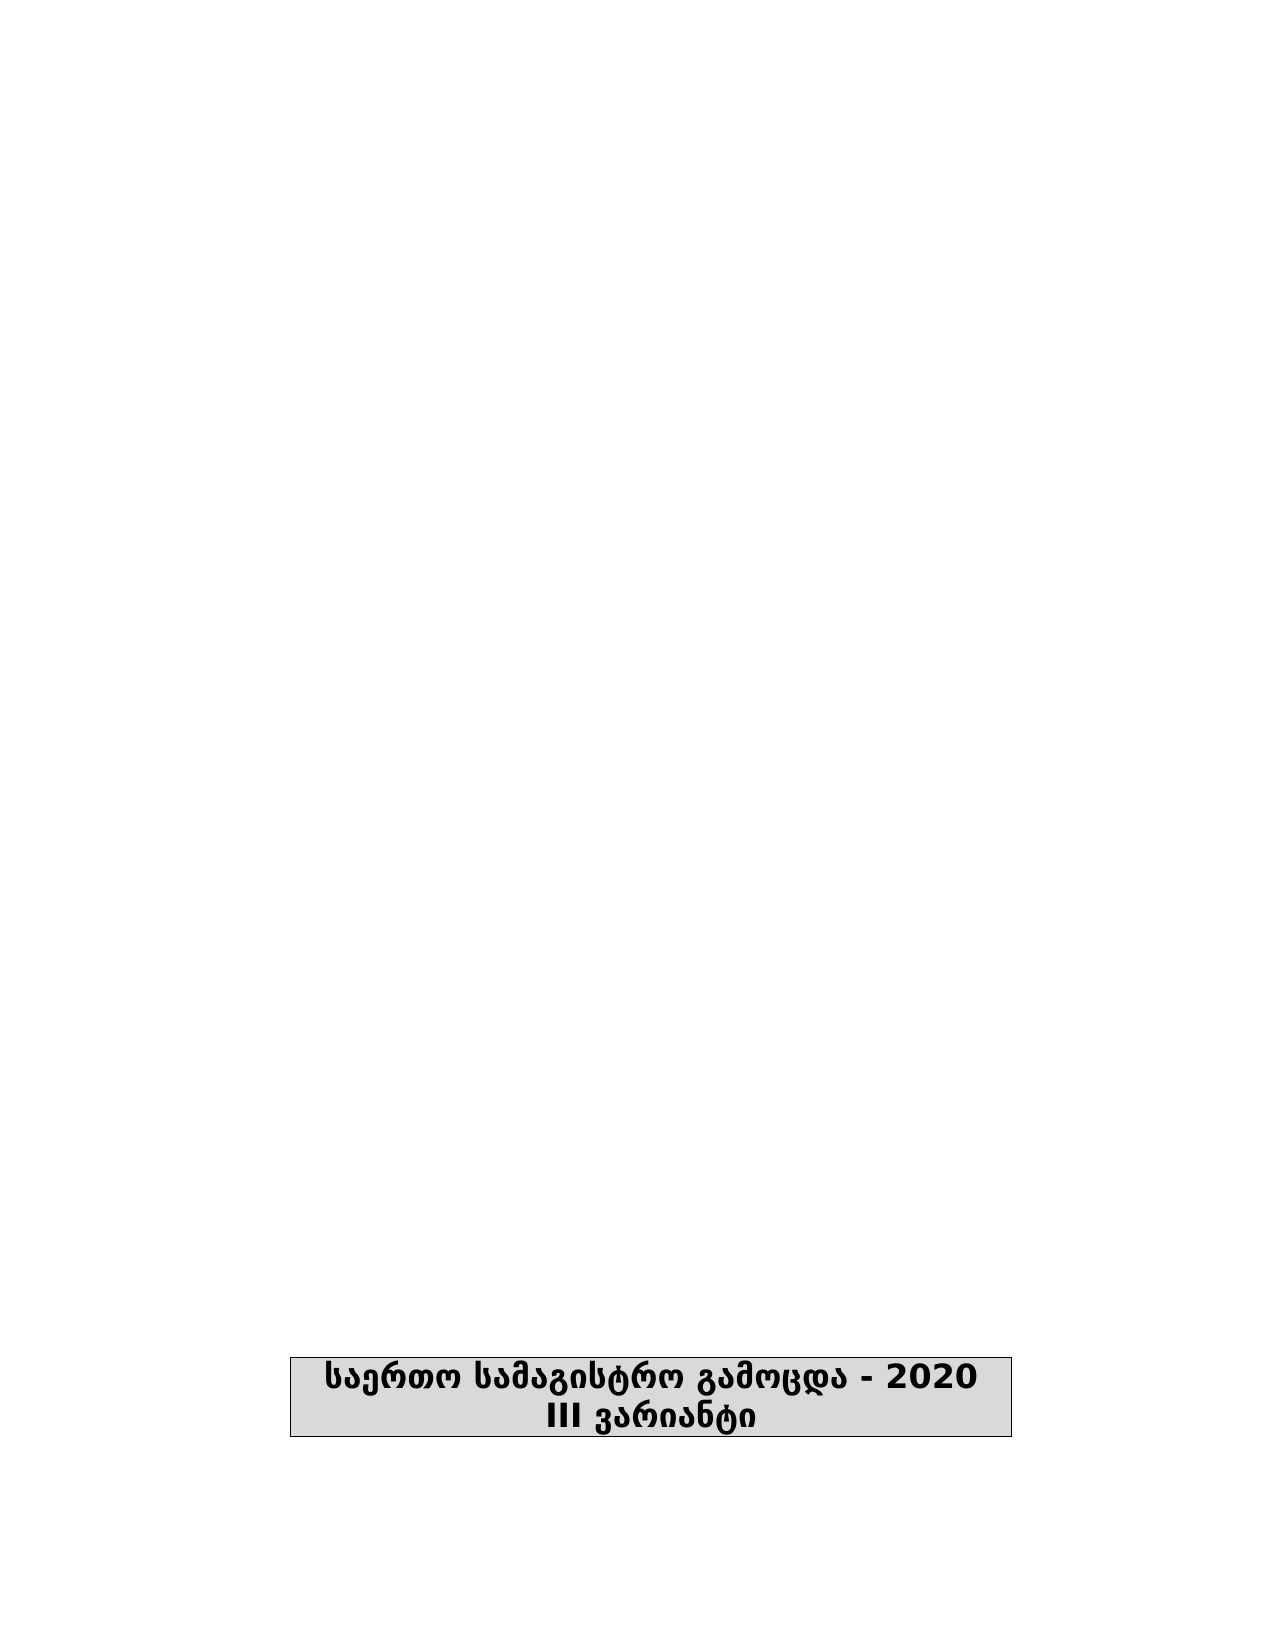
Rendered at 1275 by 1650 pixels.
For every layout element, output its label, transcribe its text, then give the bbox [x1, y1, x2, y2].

table_header საერთო სამაგისტრო გამოცდა - 2020 III ვარიანტი [291, 1358, 1011, 1436]
